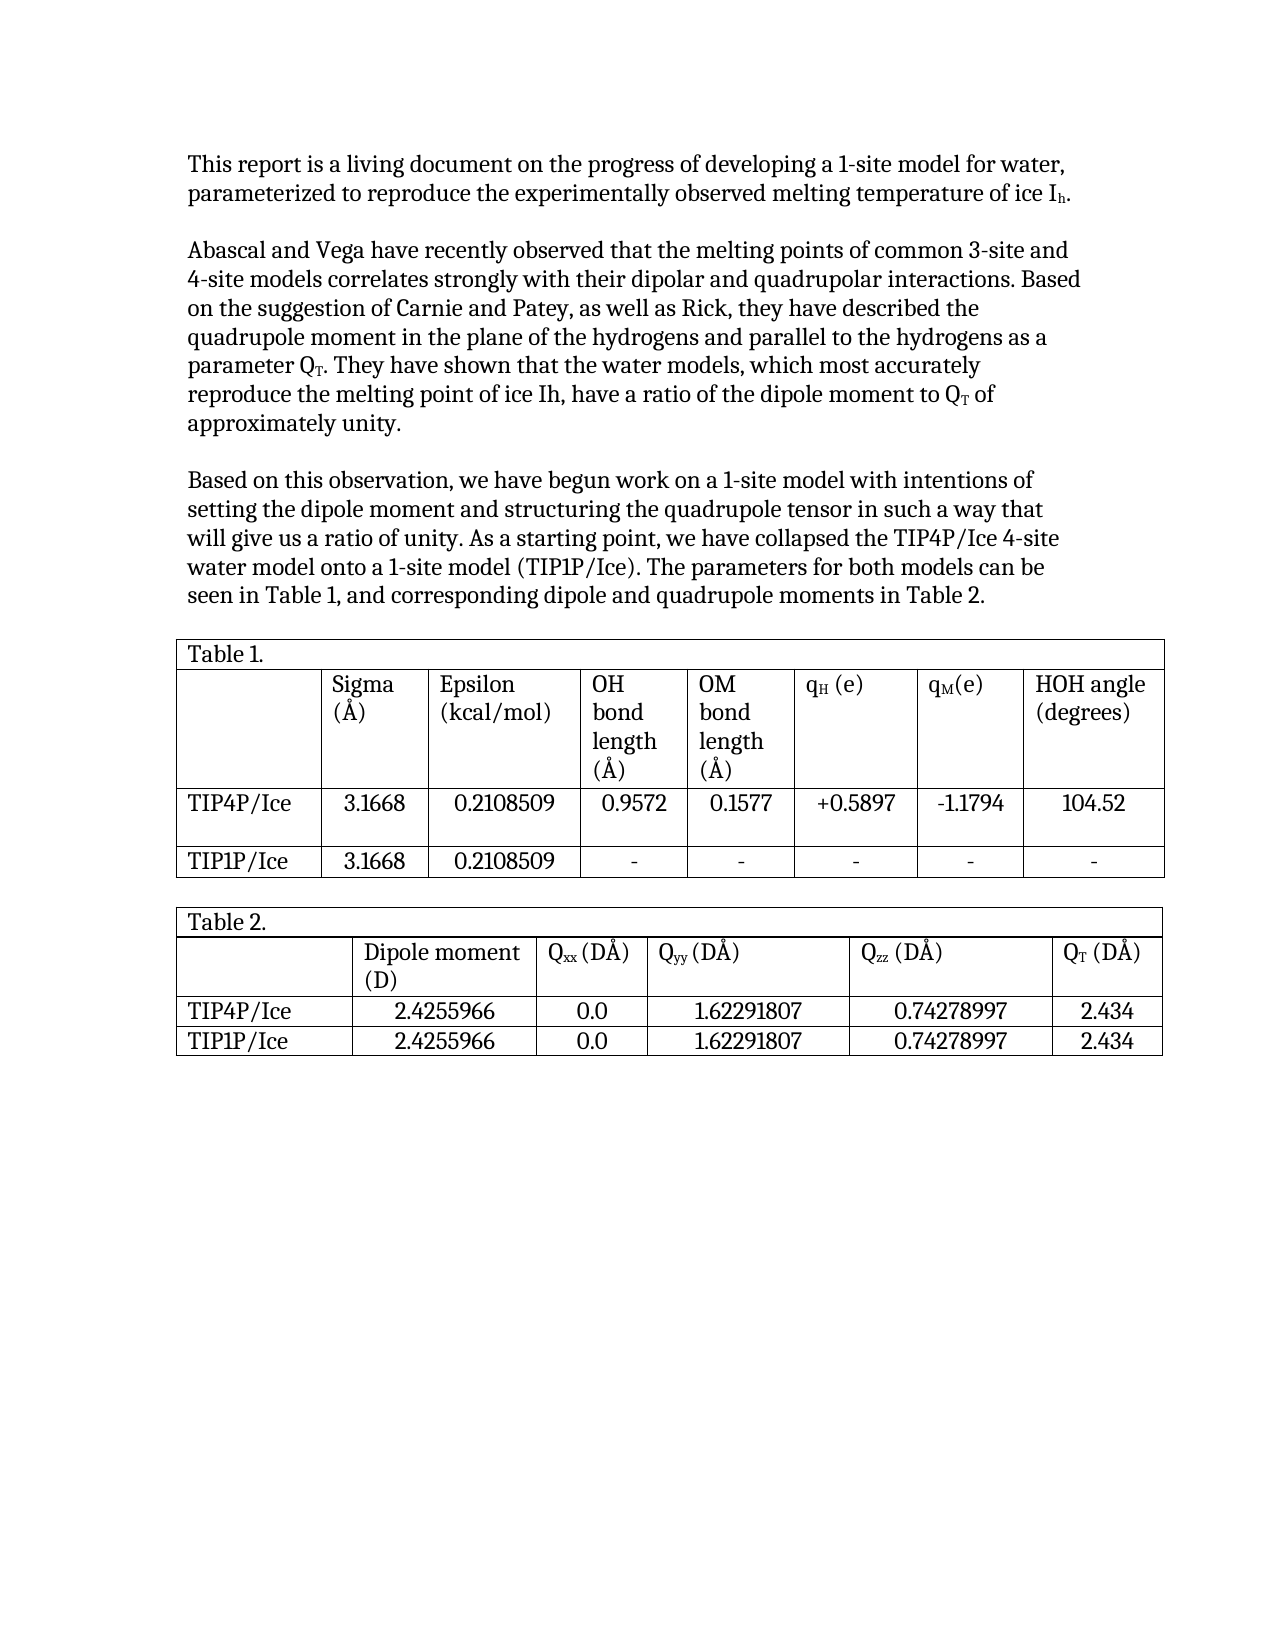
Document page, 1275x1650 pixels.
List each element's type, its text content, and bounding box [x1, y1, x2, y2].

table_cell OH bond length (Å) [581, 670, 687, 788]
table_cell 0.2108509 [429, 847, 580, 877]
table_cell 0.9572 [581, 789, 687, 846]
table_cell Dipole moment (D) [353, 938, 536, 996]
table_cell [177, 670, 321, 788]
table_cell -1.1794 [918, 789, 1023, 846]
table_cell 2.434 [1053, 1027, 1162, 1055]
table_cell - [581, 847, 687, 877]
table_cell 0.2108509 [429, 789, 580, 846]
table_cell qH (e) [795, 670, 917, 788]
table_cell HOH angle (degrees) [1024, 670, 1164, 788]
table_cell - [795, 847, 917, 877]
table_cell - [918, 847, 1023, 877]
table_header Table 1. [177, 640, 1164, 668]
table_cell 1.62291807 [648, 997, 849, 1026]
table_cell [177, 938, 352, 996]
table_cell 104.52 [1024, 789, 1164, 846]
table_cell 0.0 [537, 997, 647, 1026]
table_cell Sigma (Å) [322, 670, 428, 788]
table_cell 1.62291807 [648, 1027, 849, 1055]
text This report is a living document on the progress of developing a 1-site model for water, parameterized to reproduce the experimentally observed melting temperature of ice Ih. [187, 150, 1087, 207]
table_cell 2.4255966 [353, 1027, 536, 1055]
table_cell Epsilon (kcal/mol) [429, 670, 580, 788]
table_cell - [688, 847, 794, 877]
table_cell OM bond length (Å) [688, 670, 794, 788]
table_cell 0.1577 [688, 789, 794, 846]
table_cell qM(e) [918, 670, 1023, 788]
table_cell Qzz (DÅ) [850, 938, 1052, 996]
table_cell QT (DÅ) [1053, 938, 1162, 996]
table_cell 0.74278997 [850, 997, 1052, 1026]
table_cell Qyy (DÅ) [648, 938, 849, 996]
table_cell - [1024, 847, 1164, 877]
table_cell Qxx (DÅ) [537, 938, 647, 996]
table_cell 3.1668 [322, 789, 428, 846]
table_cell 2.434 [1053, 997, 1162, 1026]
text Based on this observation, we have begun work on a 1-site model with intentions of setting the dipole moment and structuring the quadrupole tensor in such a way that will give us a ratio of unity. As a starting point, we have collapsed the TIP4P/Ice 4-site water model onto a 1-site model (TIP1P/Ice). The parameters for both models can be seen in Table 1, and corresponding dipole and quadrupole moments in Table 2. [187, 466, 1087, 610]
table_cell 2.4255966 [353, 997, 536, 1026]
table_cell TIP1P/Ice [177, 1027, 352, 1055]
table_cell TIP1P/Ice [177, 847, 321, 877]
table_cell TIP4P/Ice [177, 997, 352, 1026]
table_cell TIP4P/Ice [177, 789, 321, 846]
table_cell 3.1668 [322, 847, 428, 877]
table_header Table 2. [177, 908, 1162, 936]
table_cell +0.5897 [795, 789, 917, 846]
table_cell 0.74278997 [850, 1027, 1052, 1055]
text Abascal and Vega have recently observed that the melting points of common 3-site and 4-site models correlates strongly with their dipolar and quadrupolar interactions. Based on the suggestion of Carnie and Patey, as well as Rick, they have described the quadrupole moment in the plane of the hydrogens and parallel to the hydrogens as a parameter QT. They have shown that the water models, which most accurately reproduce the melting point of ice Ih, have a ratio of the dipole moment to QT of approximately unity. [187, 236, 1087, 437]
table_cell 0.0 [537, 1027, 647, 1055]
